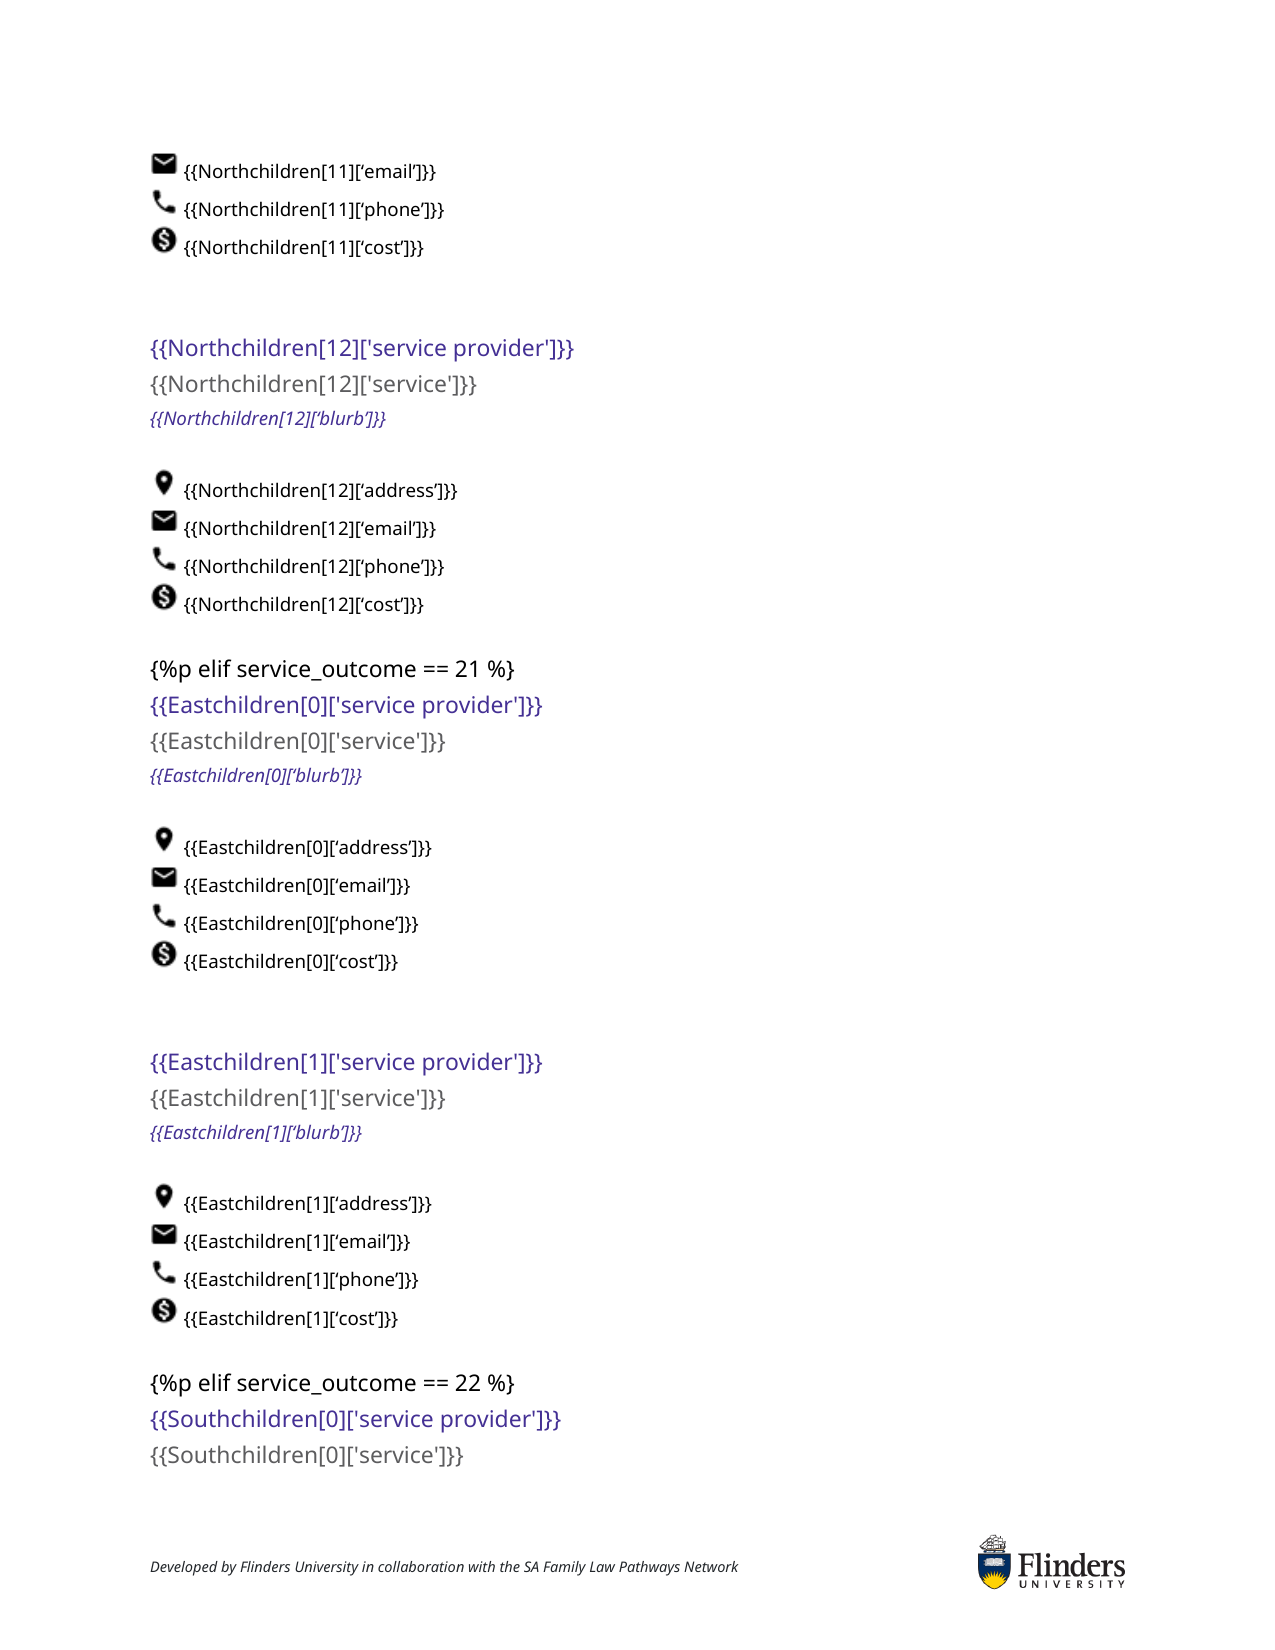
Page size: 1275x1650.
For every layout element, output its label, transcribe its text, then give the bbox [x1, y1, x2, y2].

picture [977, 1533, 1126, 1590]
text {%p elif service_outcome == 22 %} [150, 1367, 1125, 1398]
text {%p elif service_outcome == 21 %} [150, 653, 1125, 684]
picture [150, 582, 179, 612]
picture [150, 506, 179, 536]
picture [150, 150, 179, 179]
picture [150, 468, 179, 498]
picture [150, 901, 179, 931]
text {{Eastchildren[0]['service provider']}} {{Eastchildren[0]['service']}} {{Eastchildren[0][‘blurb’]}} {{Eastchildren[0][‘address’]}} {{Eastchildren[0][‘email’]}} {{Eastchildren[0][‘phone’]}} {{Eastchildren[0][‘cost’]}} [150, 689, 1125, 1006]
picture [150, 1182, 179, 1211]
picture [150, 544, 179, 574]
picture [150, 1220, 179, 1249]
picture [150, 863, 179, 892]
picture [150, 188, 179, 217]
picture [150, 1258, 179, 1287]
picture [150, 825, 179, 854]
picture [150, 939, 179, 969]
picture [150, 1296, 179, 1325]
text {{Northchildren[12]['service provider']}} {{Northchildren[12]['service']}} {{Northchildren[12][‘blurb’]}} {{Northchildren[12][‘address’]}} {{Northchildren[12][‘email’]}} {{Northchildren[12][‘phone’]}} {{Northchildren[12][‘cost’]}} [150, 332, 1125, 649]
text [150, 150, 1125, 292]
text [150, 1403, 1125, 1470]
picture [150, 226, 179, 255]
text {{Eastchildren[1]['service provider']}} {{Eastchildren[1]['service']}} {{Eastchildren[1][‘blurb’]}} {{Eastchildren[1][‘address’]}} {{Eastchildren[1][‘email’]}} {{Eastchildren[1][‘phone’]}} {{Eastchildren[1][‘cost’]}} [150, 1046, 1125, 1362]
